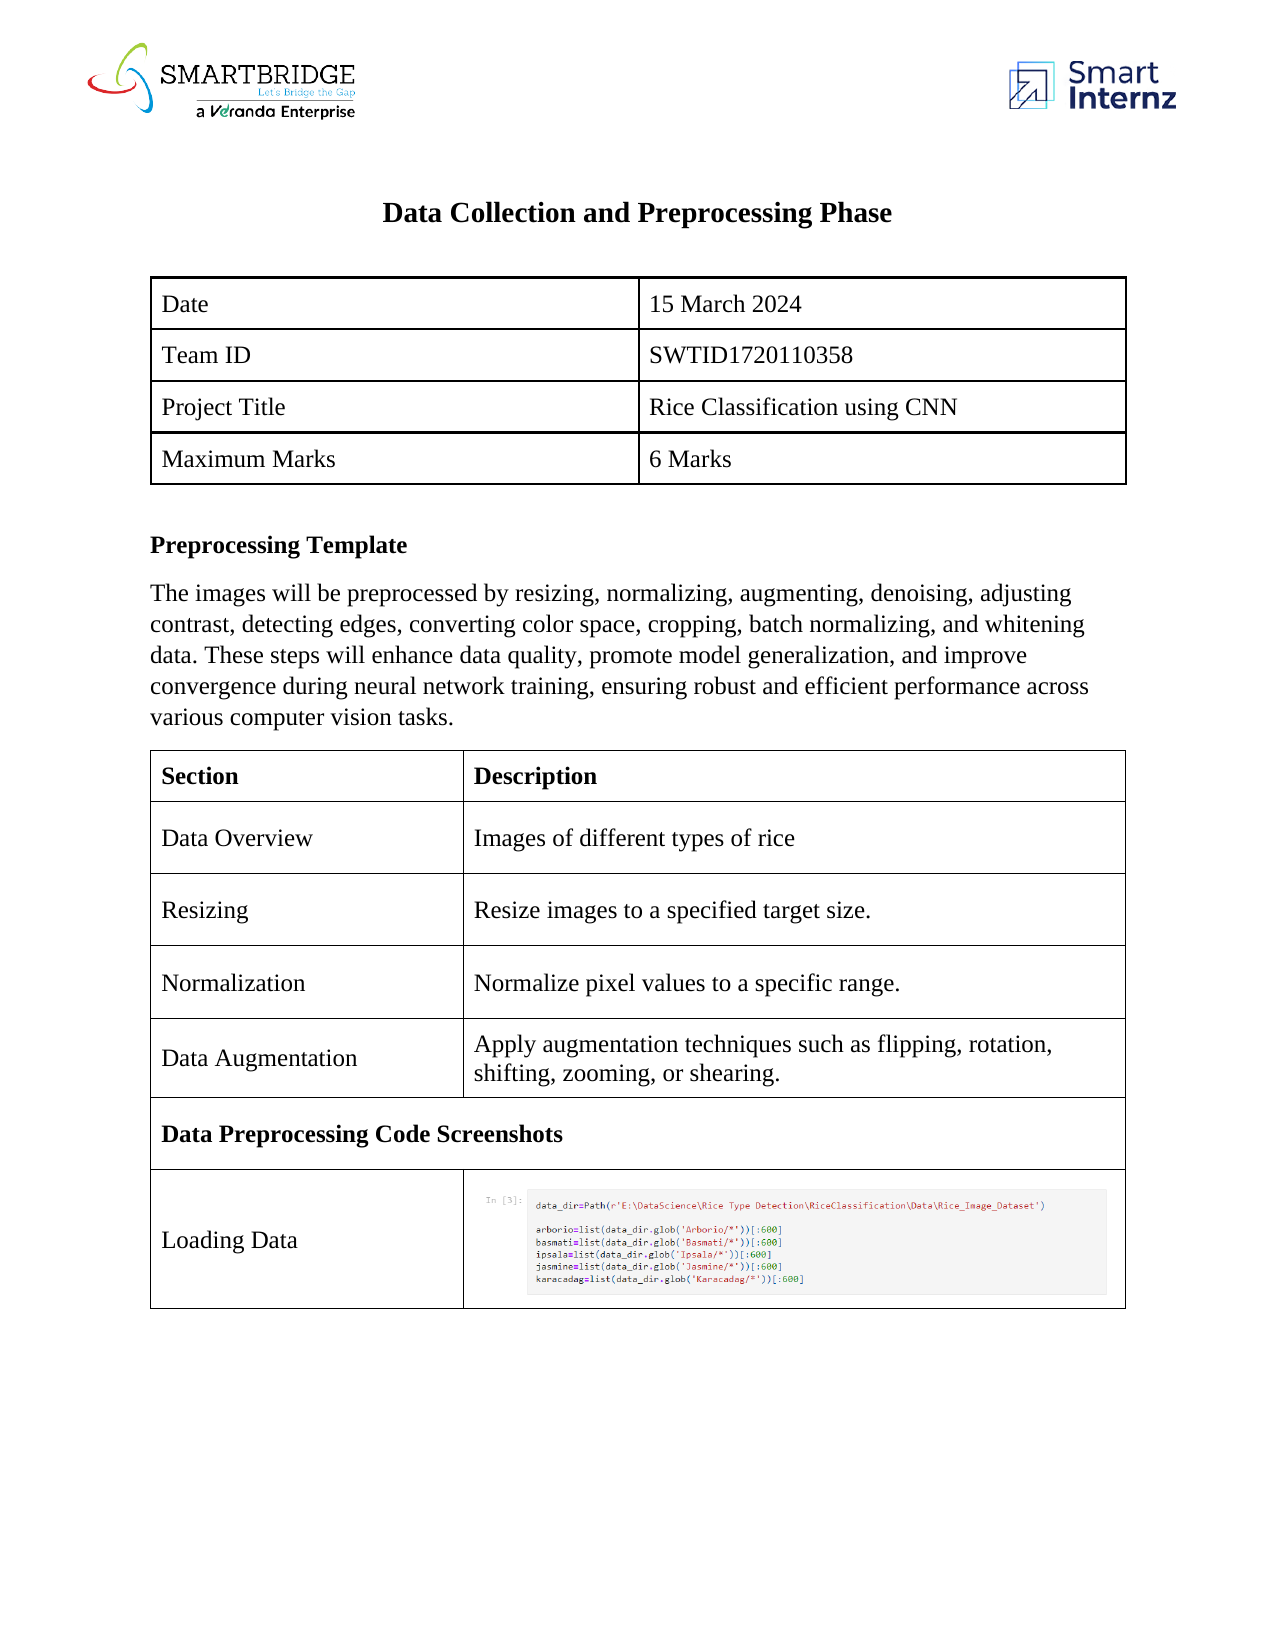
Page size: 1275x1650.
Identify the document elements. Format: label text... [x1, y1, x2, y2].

table_cell Resize images to a specified target size. [464, 874, 1125, 945]
picture [1004, 61, 1181, 109]
picture [73, 20, 370, 142]
table_cell SWTID1720110358 [640, 330, 1125, 380]
table_cell Team ID [152, 330, 638, 380]
table_header Section [151, 751, 463, 801]
text Data Collection and Preprocessing Phase [150, 195, 1125, 229]
table_cell Normalize pixel values to a specific range. [464, 946, 1125, 1018]
table_cell Resizing [151, 874, 463, 945]
text The images will be preprocessed by resizing, normalizing, augmenting, denoising, adjusting contrast, detecting edges, converting color space, cropping, batch normalizing, and whitening data. These steps will enhance data quality, promote model generalization, and improve convergence during neural network training, ensuring robust and efficient performance across various computer vision tasks. [150, 578, 1125, 731]
table_header 15 March 2024 [640, 279, 1125, 328]
table_cell Rice Classification using CNN [640, 382, 1125, 431]
table_cell Apply augmentation techniques such as flipping, rotation, shifting, zooming, or shearing. [464, 1019, 1125, 1097]
table_cell Normalization [151, 946, 463, 1018]
table_cell Data Preprocessing Code Screenshots [151, 1098, 1125, 1169]
table_cell Loading Data [151, 1170, 463, 1308]
table_cell Data Overview [151, 802, 463, 873]
table_cell Images of different types of rice [464, 802, 1125, 873]
table_cell [464, 1170, 1125, 1308]
text Preprocessing Template [150, 530, 1125, 559]
table_header Description [464, 751, 1125, 801]
table_cell Maximum Marks [152, 434, 638, 483]
picture [473, 1180, 1116, 1298]
table_cell 6 Marks [640, 434, 1125, 483]
table_cell Data Augmentation [151, 1019, 463, 1097]
table_cell Project Title [152, 382, 638, 431]
table_header Date [152, 279, 638, 328]
